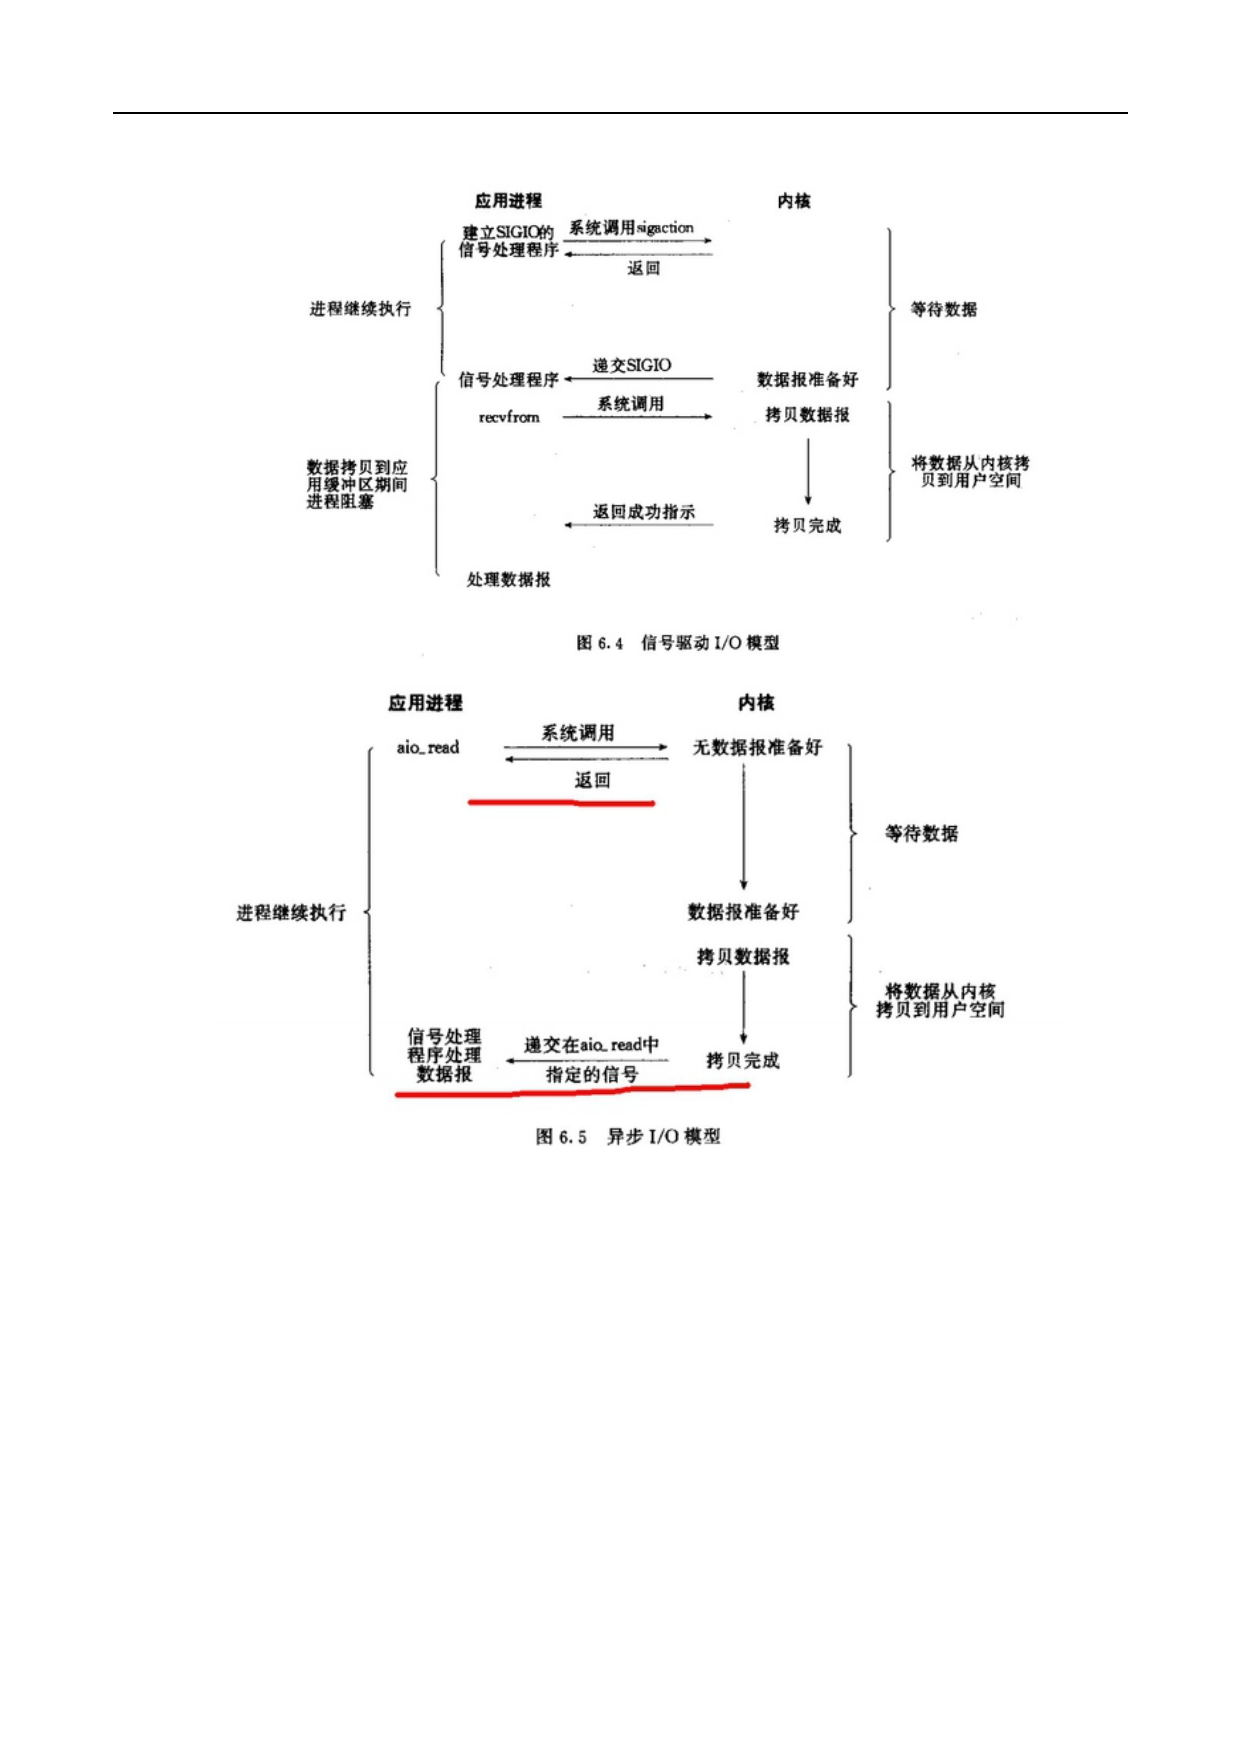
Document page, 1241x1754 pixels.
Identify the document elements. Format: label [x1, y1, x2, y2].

picture [245, 163, 1039, 659]
picture [216, 684, 1068, 1147]
